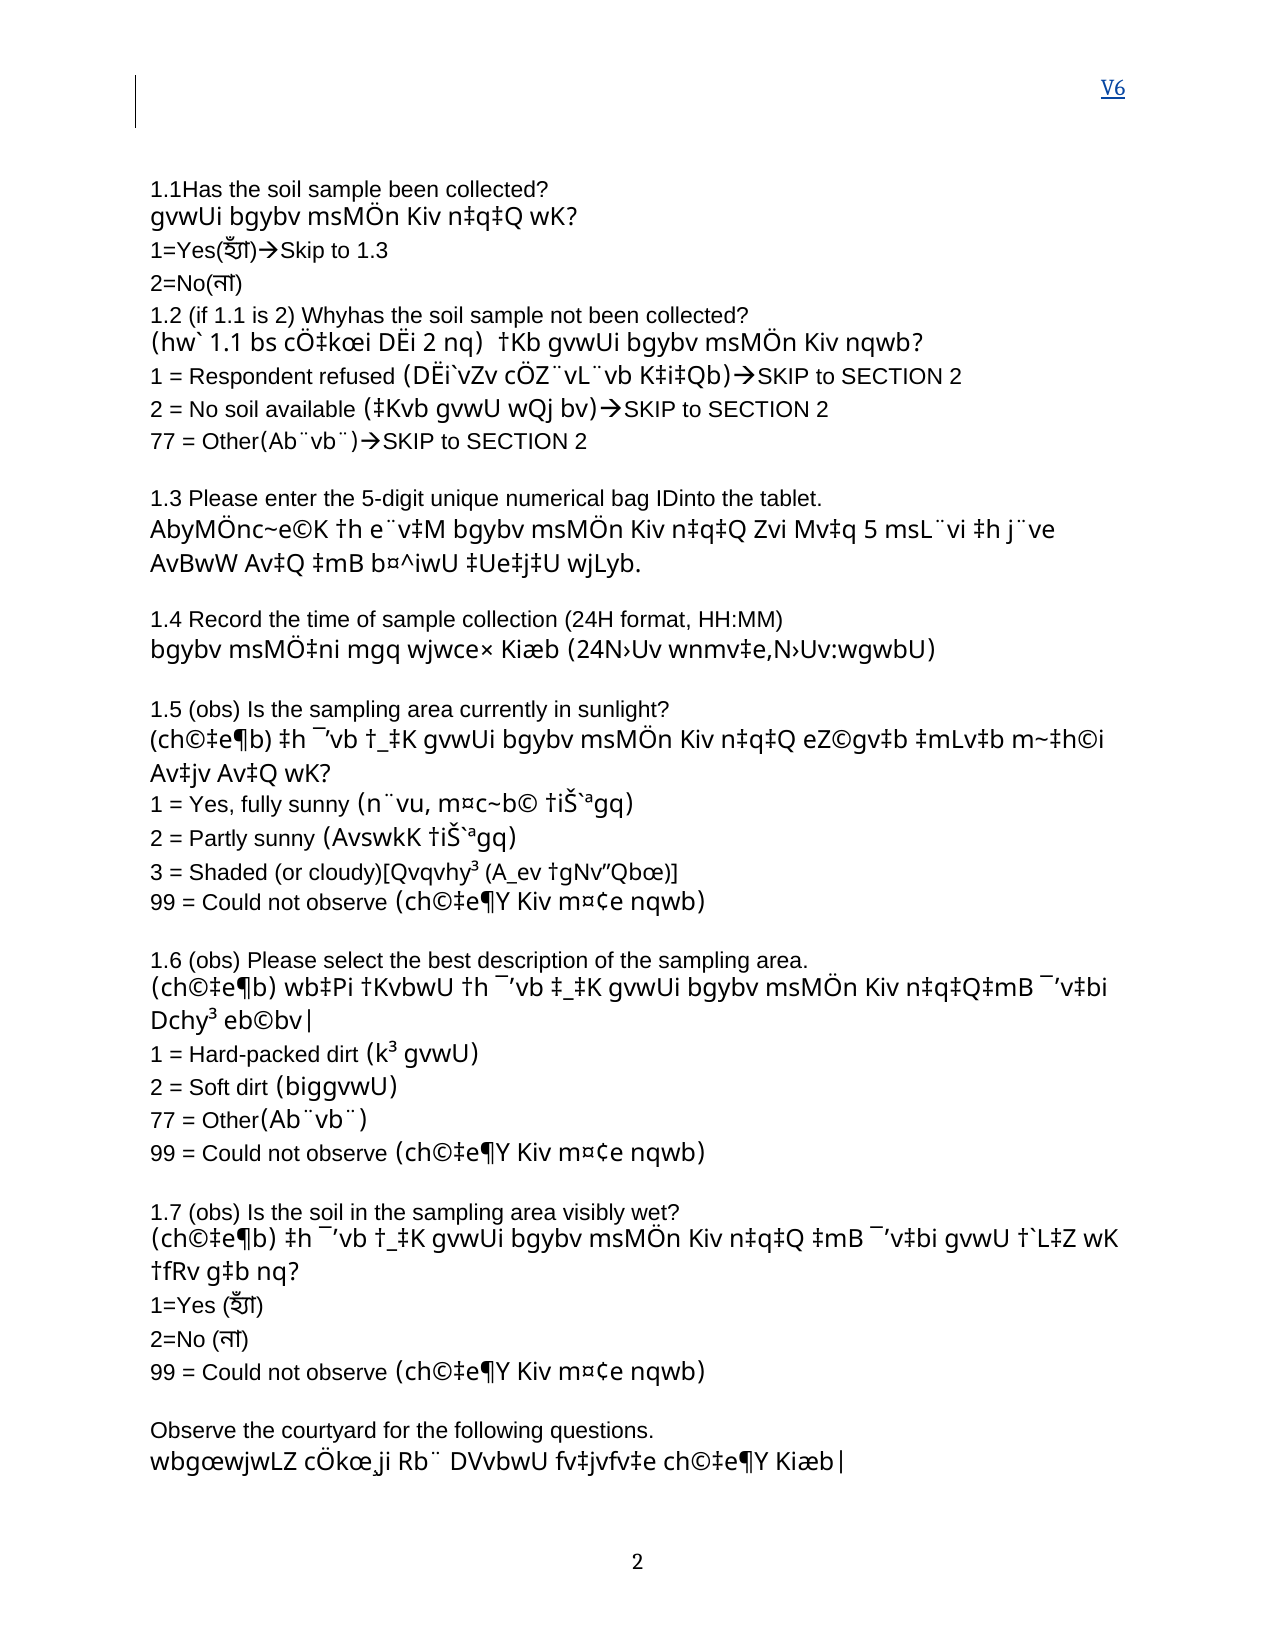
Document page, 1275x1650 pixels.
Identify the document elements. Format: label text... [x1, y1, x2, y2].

text 1=Yes(হ্যাঁ)Skip to 1.3 [150, 236, 1125, 269]
text (hw` 1.1 bs cÖ‡kœi DËi 2 nq) †Kb gvwUi bgybv msMÖn Kiv nqwb? [150, 328, 1125, 362]
text 1.5 (obs) Is the sampling area currently in sunlight? [150, 696, 1125, 722]
text 1 = Respondent refused (DËi`vZv cÖZ¨vL¨vb K‡i‡Qb)SKIP to SECTION 2 [150, 362, 1125, 395]
text 1 = Yes, fully sunny (n¨vu, m¤c~b© †iŠ`ªgq) [150, 790, 1125, 823]
text 2=No(না) [150, 269, 1125, 302]
text 1 = Hard-packed dirt (k³ gvwU) [150, 1039, 1125, 1073]
text 99 = Could not observe (ch©‡e¶Y Kiv m¤¢e nqwb) [150, 1139, 1125, 1172]
text 1.6 (obs) Please select the best description of the sampling area. [150, 947, 1125, 973]
text 1.1Has the soil sample been collected? [150, 176, 1125, 203]
text (ch©‡e¶b) wb‡Pi †KvbwU †h ¯’vb ‡_‡K gvwUi bgybv msMÖn Kiv n‡q‡Q‡mB ¯’v‡bi Dchy³ eb©bv| [150, 973, 1125, 1039]
text 2=No (না) [150, 1324, 1125, 1357]
text 77 = Other(Ab¨vb¨) [150, 1106, 1125, 1139]
text 1.7 (obs) Is the soil in the sampling area visibly wet? [150, 1198, 1125, 1225]
text Observe the courtyard for the following questions. [150, 1417, 1125, 1443]
text (ch©‡e¶b) ‡h ¯’vb †_‡K gvwUi bgybv msMÖn Kiv n‡q‡Q ‡mB ¯’v‡bi gvwU †`L‡Z wK †fRv g‡b nq? [150, 1225, 1125, 1291]
text 1.3 Please enter the 5-digit unique numerical bag IDinto the tablet. [150, 485, 1125, 511]
text 2 = Soft dirt (biggvwU) [150, 1073, 1125, 1106]
text (ch©‡e¶b) ‡h ¯’vb †_‡K gvwUi bgybv msMÖn Kiv n‡q‡Q eZ©gv‡b ‡mLv‡b m~‡h©i Av‡jv Av‡Q wK? [150, 722, 1125, 790]
text 1.4 Record the time of sample collection (24H format, HH:MM) [150, 606, 1125, 632]
text gvwUi bgybv msMÖn Kiv n‡q‡Q wK? [150, 203, 1125, 236]
text 1.2 (if 1.1 is 2) Whyhas the soil sample not been collected? [150, 302, 1125, 328]
text 1=Yes (হ্যাঁ) [150, 1291, 1125, 1324]
text 77 = Other(Ab¨vb¨)SKIP to SECTION 2 [150, 428, 1125, 459]
text 3 = Shaded (or cloudy)[Qvqvhy³ (A_ev †gNv”Qbœ)] [150, 856, 1125, 887]
text 2 = Partly sunny (AvswkK †iŠ`ªgq) [150, 823, 1125, 856]
text AbyMÖnc~e©K †h e¨v‡M bgybv msMÖn Kiv n‡q‡Q Zvi Mv‡q 5 msL¨vi ‡h j¨ve AvBwW Av‡Q ‡mB b¤^iwU ‡Ue‡j‡U wjLyb. [150, 511, 1125, 579]
text 99 = Could not observe (ch©‡e¶Y Kiv m¤¢e nqwb) [150, 887, 1125, 921]
text bgybv msMÖ‡ni mgq wjwce× Kiæb (24N›Uv wnmv‡e,N›Uv:wgwbU) [150, 632, 1125, 669]
text 2 = No soil available (‡Kvb gvwU wQj bv)SKIP to SECTION 2 [150, 395, 1125, 428]
text 99 = Could not observe (ch©‡e¶Y Kiv m¤¢e nqwb) [150, 1357, 1125, 1390]
text wbgœwjwLZ cÖkœ¸ji Rb¨ DVvbwU fv‡jvfv‡e ch©‡e¶Y Kiæb| [150, 1443, 1125, 1480]
